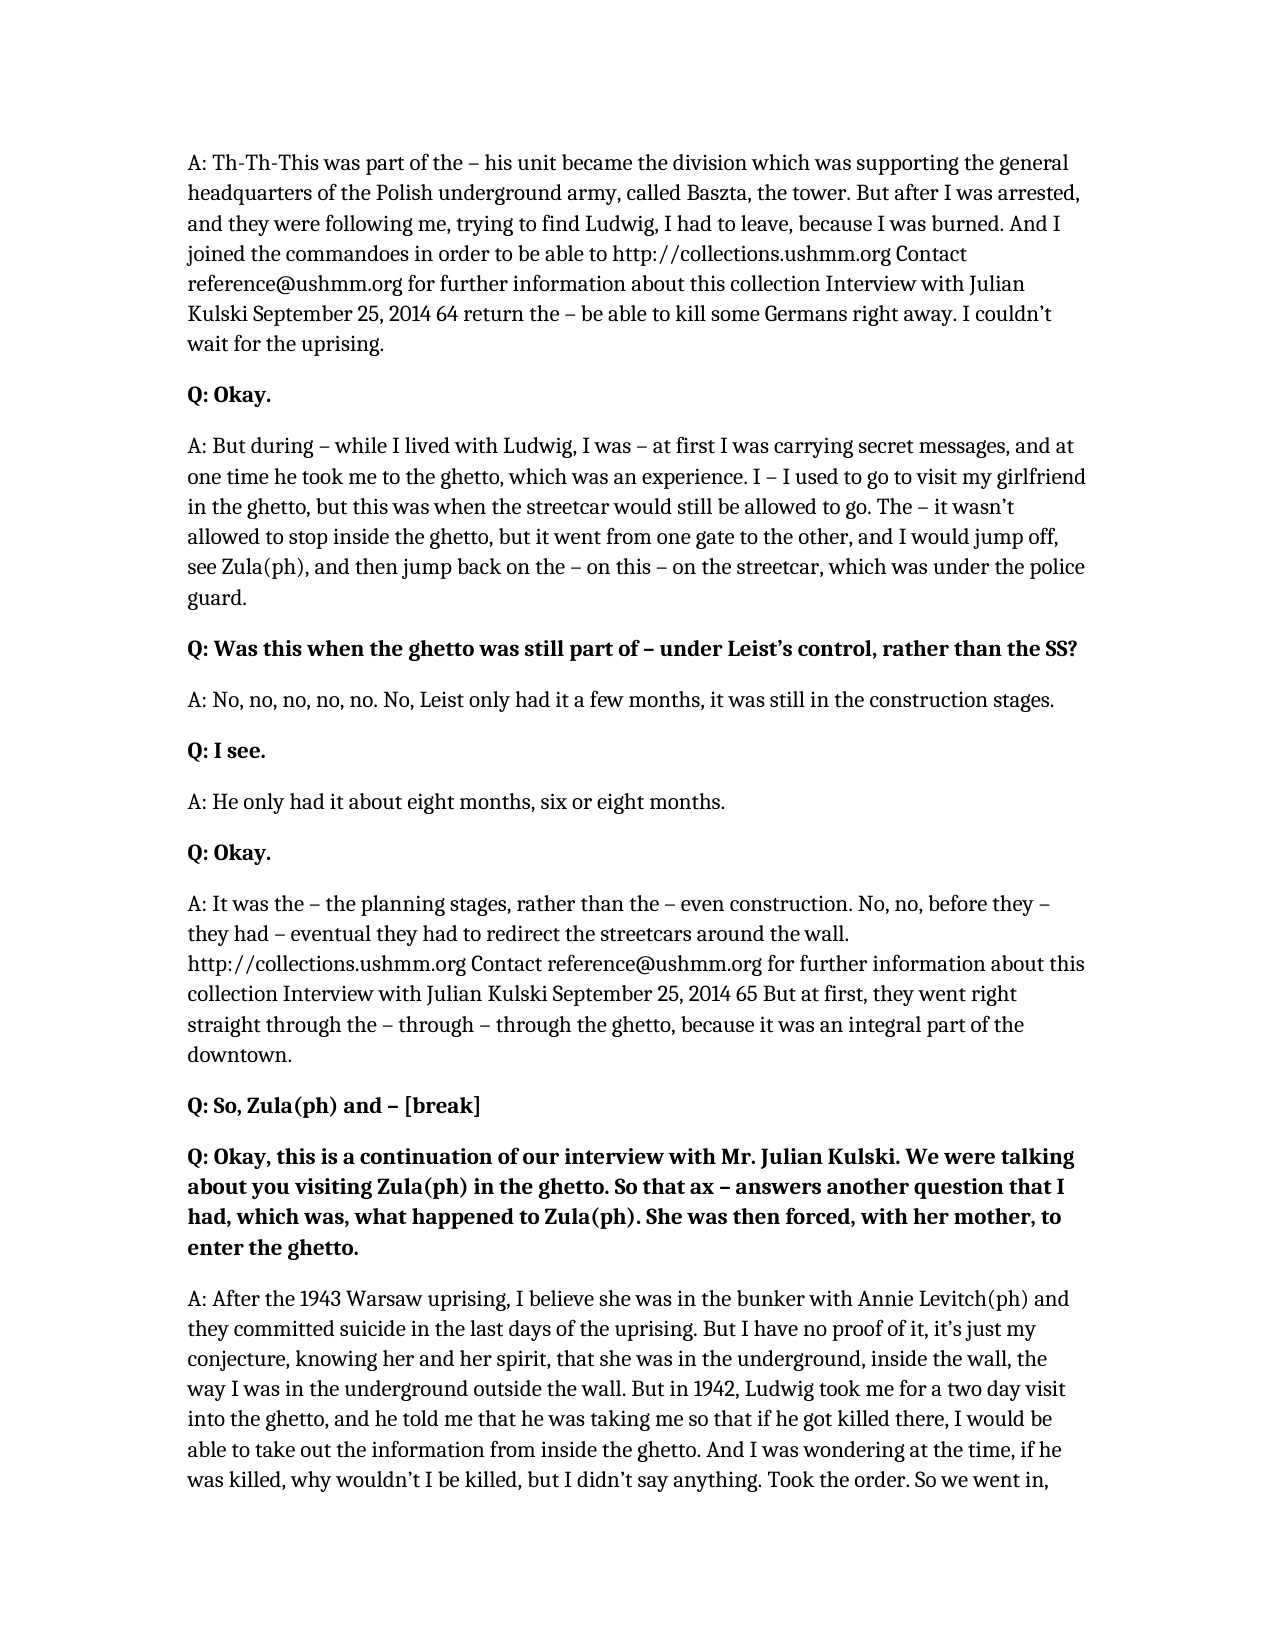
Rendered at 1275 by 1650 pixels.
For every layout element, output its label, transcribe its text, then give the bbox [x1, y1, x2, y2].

text A: Th-Th-This was part of the – his unit became the division which was supporting the general headquarters of the Polish underground army, called Baszta, the tower. But after I was arrested, and they were following me, trying to find Ludwig, I had to leave, because I was burned. And I joined the commandoes in order to be able to http://collections.ushmm.org Contact reference@ushmm.org for further information about this collection Interview with Julian Kulski September 25, 2014 64 return the – be able to kill some Germans right away. I couldn’t wait for the uprising. [187, 150, 1087, 358]
text Q: So, Zula(ph) and – [break] [187, 1093, 1087, 1119]
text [187, 1285, 1087, 1493]
text Q: Okay. [187, 839, 1087, 866]
text A: But during – while I lived with Ludwig, I was – at first I was carrying secret messages, and at one time he took me to the ghetto, which was an experience. I – I used to go to visit my girlfriend in the ghetto, but this was when the streetcar would still be allowed to go. The – it wasn’t allowed to stop inside the ghetto, but it went from one gate to the other, and I would jump off, see Zula(ph), and then jump back on the – on this – on the streetcar, which was under the police guard. [187, 433, 1087, 611]
text A: It was the – the planning stages, rather than the – even construction. No, no, before they – they had – eventual they had to redirect the streetcars around the wall. http://collections.ushmm.org Contact reference@ushmm.org for further information about this collection Interview with Julian Kulski September 25, 2014 65 But at first, they went right straight through the – through – through the ghetto, because it was an integral part of the downtown. [187, 891, 1087, 1068]
text A: No, no, no, no, no. No, Leist only had it a few months, it was still in the construction stages. [187, 686, 1087, 713]
text Q: Okay. [187, 382, 1087, 409]
text Q: Was this when the ghetto was still part of – under Leist’s control, rather than the SS? [187, 635, 1087, 662]
text A: He only had it about eight months, six or eight months. [187, 788, 1087, 815]
text Q: I see. [187, 737, 1087, 764]
text Q: Okay, this is a continuation of our interview with Mr. Julian Kulski. We were talking about you visiting Zula(ph) in the ghetto. So that ax – answers another question that I had, which was, what happened to Zula(ph). She was then forced, with her mother, to enter the ghetto. [187, 1144, 1087, 1261]
